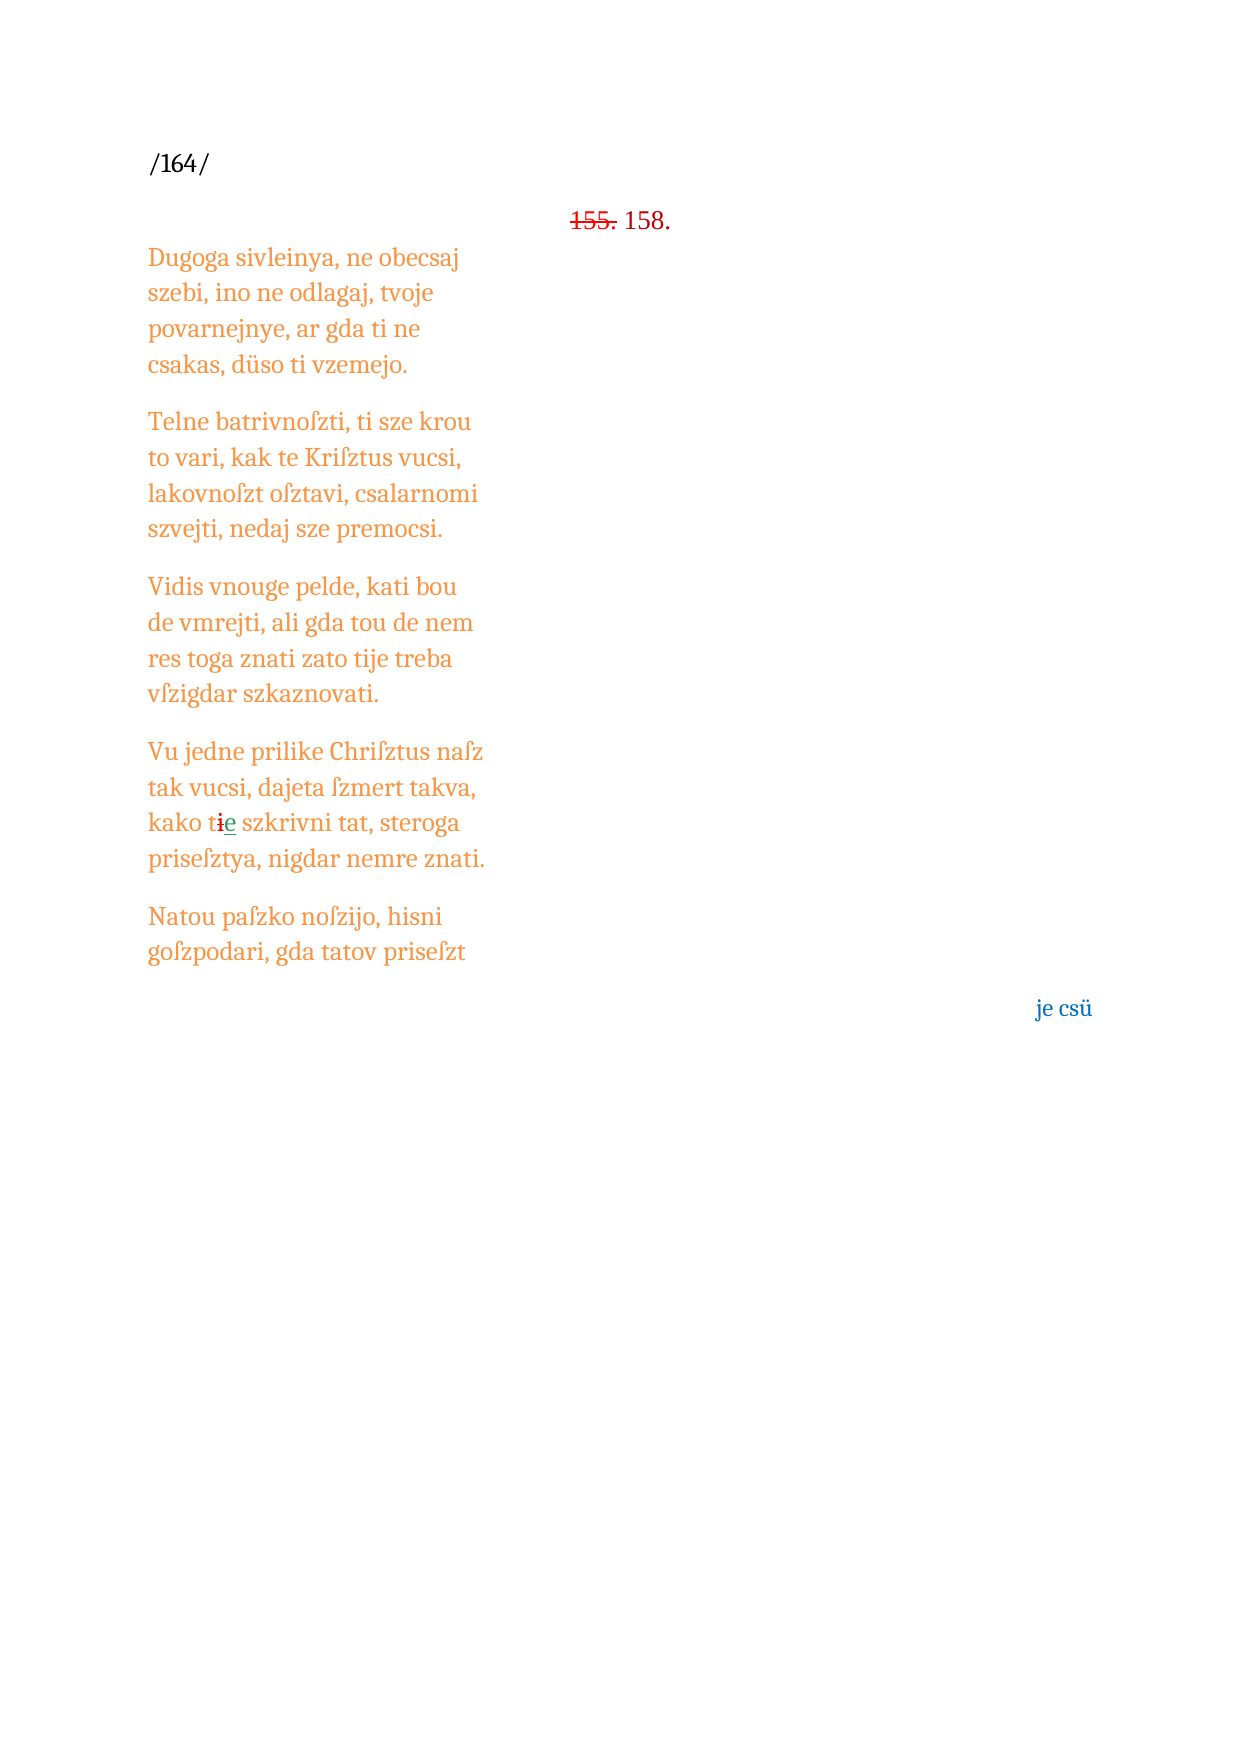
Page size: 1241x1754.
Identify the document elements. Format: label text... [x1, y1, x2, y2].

text Vidis vnouge pelde, kati bou de vmrejti, ali gda tou de nem res toga znati zato tije treba vſzigdar szkaznovati. [148, 571, 1093, 709]
text /164/ [148, 148, 1093, 179]
text je csü [148, 994, 1093, 1023]
text Vu jedne prilike Chriſztus naſz tak vucsi, dajeta ſzmert takva, kako tie szkrivni tat, steroga priseſztya, nigdar nemre znati. [148, 736, 1093, 874]
text 155. 158. [148, 204, 1093, 235]
text Natou paſzko noſzijo, hisni goſzpodari, gda tatov priseſzt [148, 901, 1093, 968]
text Dugoga sivleinya, ne obecsaj szebi, ino ne odlagaj, tvoje povarnejnye, ar gda ti ne csakas, düso ti vzemejo. [148, 242, 1093, 380]
text Telne batrivnoſzti, ti sze krou to vari, kak te Kriſztus vucsi, lakovnoſzt oſztavi, csalarnomi szvejti, nedaj sze premocsi. [148, 406, 1093, 545]
